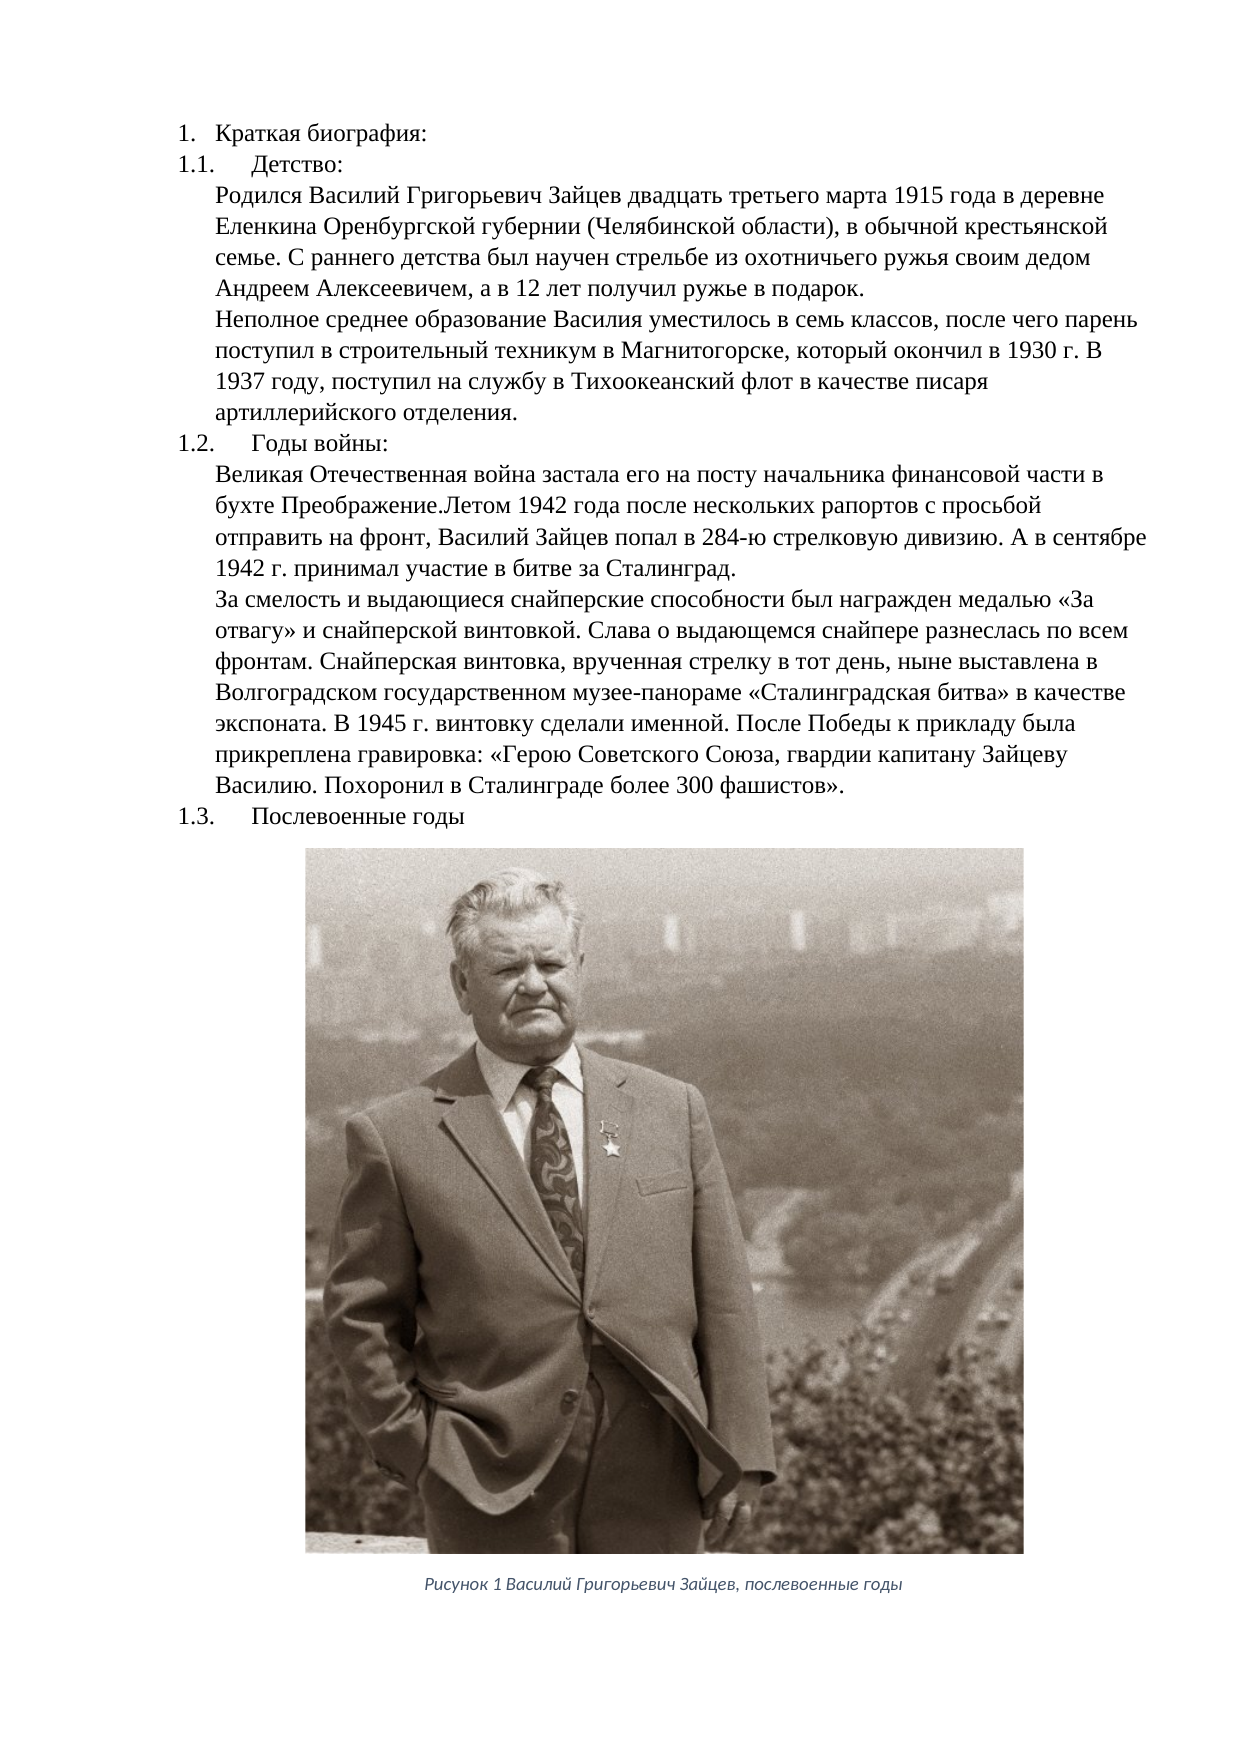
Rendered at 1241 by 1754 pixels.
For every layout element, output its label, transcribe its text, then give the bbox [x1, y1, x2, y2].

list Великая Отечественная война застала его на посту начальника финансовой части в бухте Преображение.Летом 1942 года после нескольких рапортов с просьбой отправить на фронт, Василий Зайцев попал в 284-ю стрелковую дивизию. А в сентябре 1942 г. принимал участие в битве за Сталинград. [215, 459, 1152, 581]
list Родился Василий Григорьевич Зайцев двадцать третьего марта 1915 года в деревне Еленкина Оренбургской губернии (Челябинской области), в обычной крестьянской семье. С раннего детства был научен стрельбе из охотничьего ружья своим дедом Андреем Алексеевичем, а в 12 лет получил ружье в подарок. [215, 180, 1152, 302]
picture [305, 848, 1024, 1554]
list За смелость и выдающиеся снайперские способности был награжден медалью «За отвагу» и снайперской винтовкой. Слава о выдающемся снайпере разнеслась по всем фронтам. Снайперская винтовка, врученная стрелку в тот день, ныне выставлена в Волгоградском государственном музее-панораме «Сталинградская битва» в качестве экспоната. В 1945 г. винтовку сделали именной. После Победы к прикладу была прикреплена гравировка: «Герою Советского Союза, гвардии капитану Зайцеву Василию. Похоронил в Сталинграде более 300 фашистов». [215, 584, 1152, 799]
list Годы войны: [177, 428, 1152, 457]
list Детство: [177, 149, 1152, 178]
list Послевоенные годы [177, 801, 1152, 830]
list Неполное среднее образование Василия уместилось в семь классов, после чего парень поступил в строительный техникум в Магнитогорске, который окончил в 1930 г. В 1937 году, поступил на службу в Тихоокеанский флот в качестве писаря артиллерийского отделения. [215, 304, 1152, 426]
list Краткая биография: [177, 118, 1152, 147]
text Рисунок 1 Василий Григорьевич Зайцев, послевоенные годы [177, 1573, 1152, 1596]
